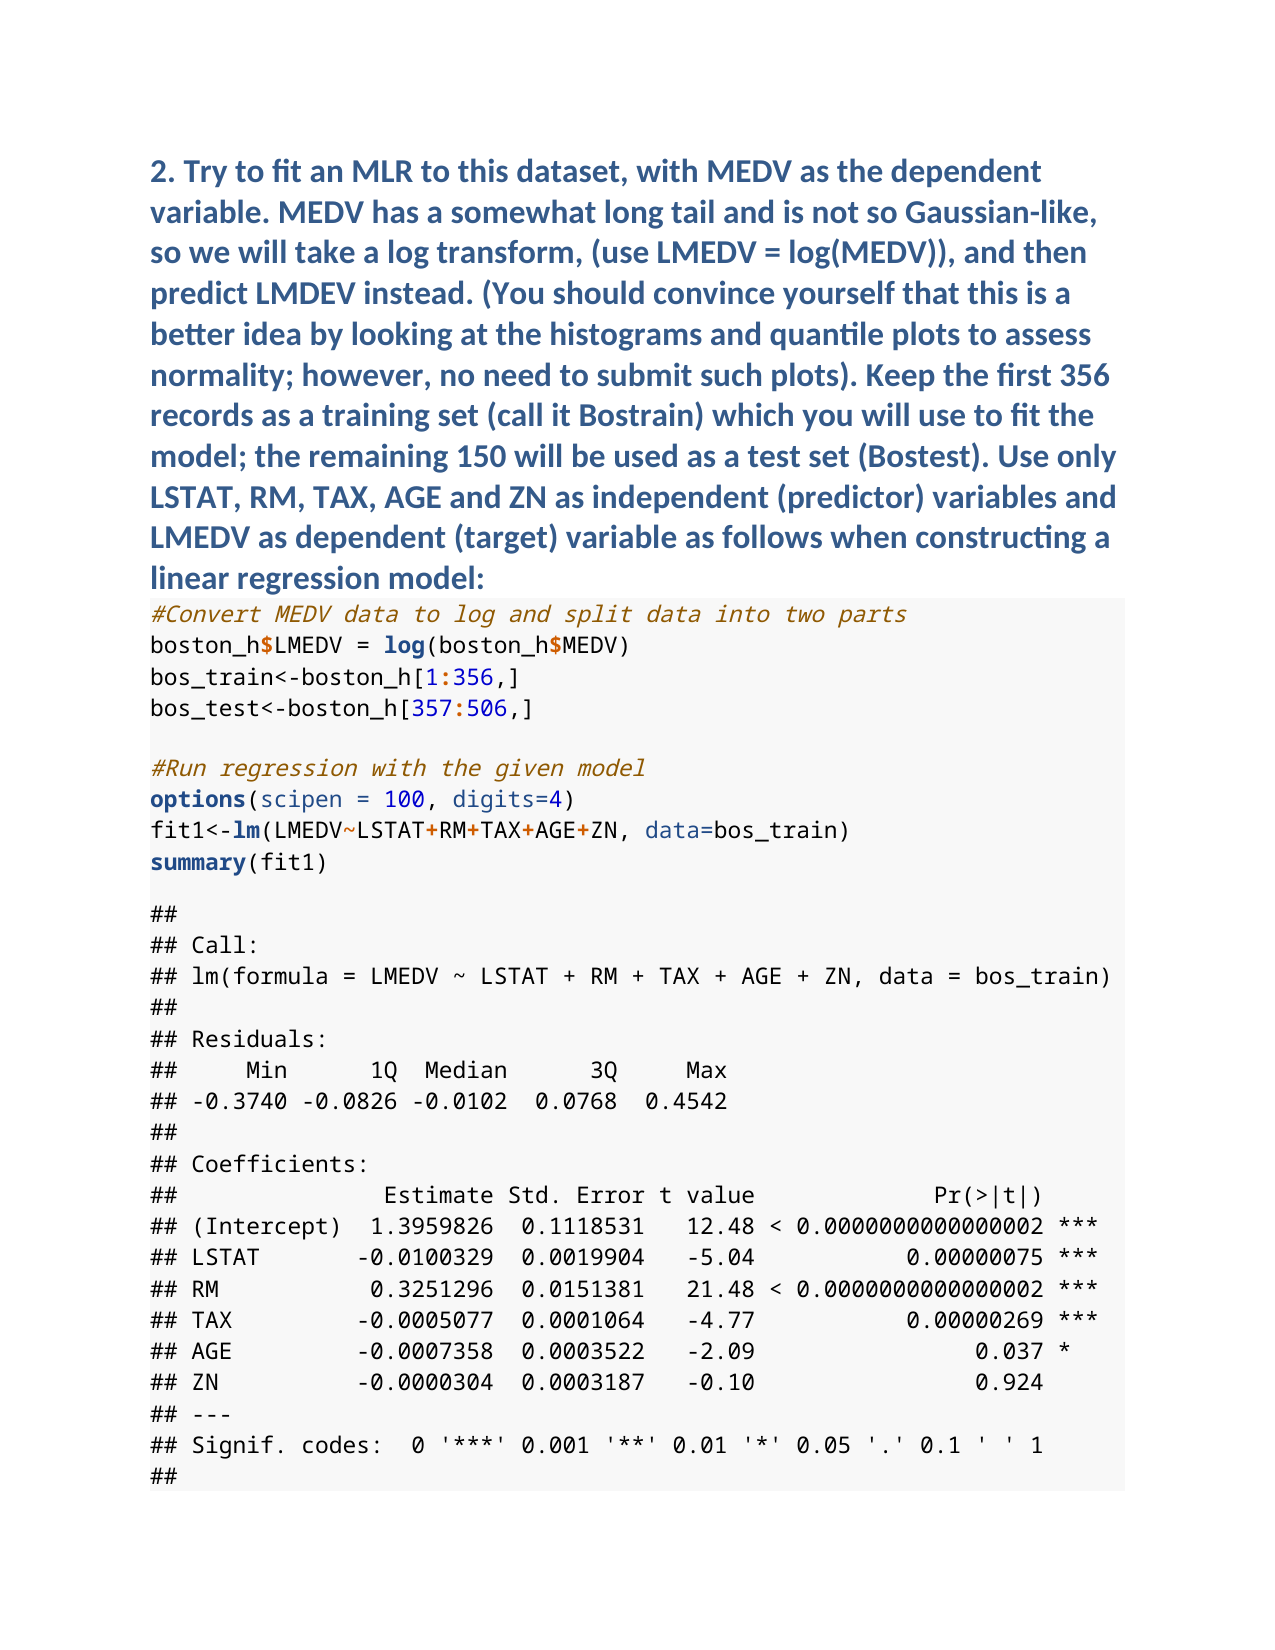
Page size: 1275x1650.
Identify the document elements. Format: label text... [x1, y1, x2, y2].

subtitle 2. Try to fit an MLR to this dataset, with MEDV as the dependent variable. MEDV has a somewhat long tail and is not so Gaussian-like, so we will take a log transform, (use LMEDV = log(MEDV)), and then predict LMDEV instead. (You should convince yourself that this is a better idea by looking at the histograms and quantile plots to assess normality; however, no need to submit such plots). Keep the first 356 records as a training set (call it Bostrain) which you will use to fit the model; the remaining 150 will be used as a test set (Bostest). Use only LSTAT, RM, TAX, AGE and ZN as independent (predictor) variables and LMEDV as dependent (target) variable as follows when constructing a linear regression model: [150, 150, 1125, 598]
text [150, 898, 1125, 1491]
text #Convert MEDV data to log and split data into two parts boston_h$LMEDV = log(boston_h$MEDV) bos_train<-boston_h[1:356,] bos_test<-boston_h[357:506,] #Run regression with the given model options(scipen = 100, digits=4) fit1<-lm(LMEDV~LSTAT+RM+TAX+AGE+ZN, data=bos_train) summary(fit1) [150, 598, 1125, 877]
